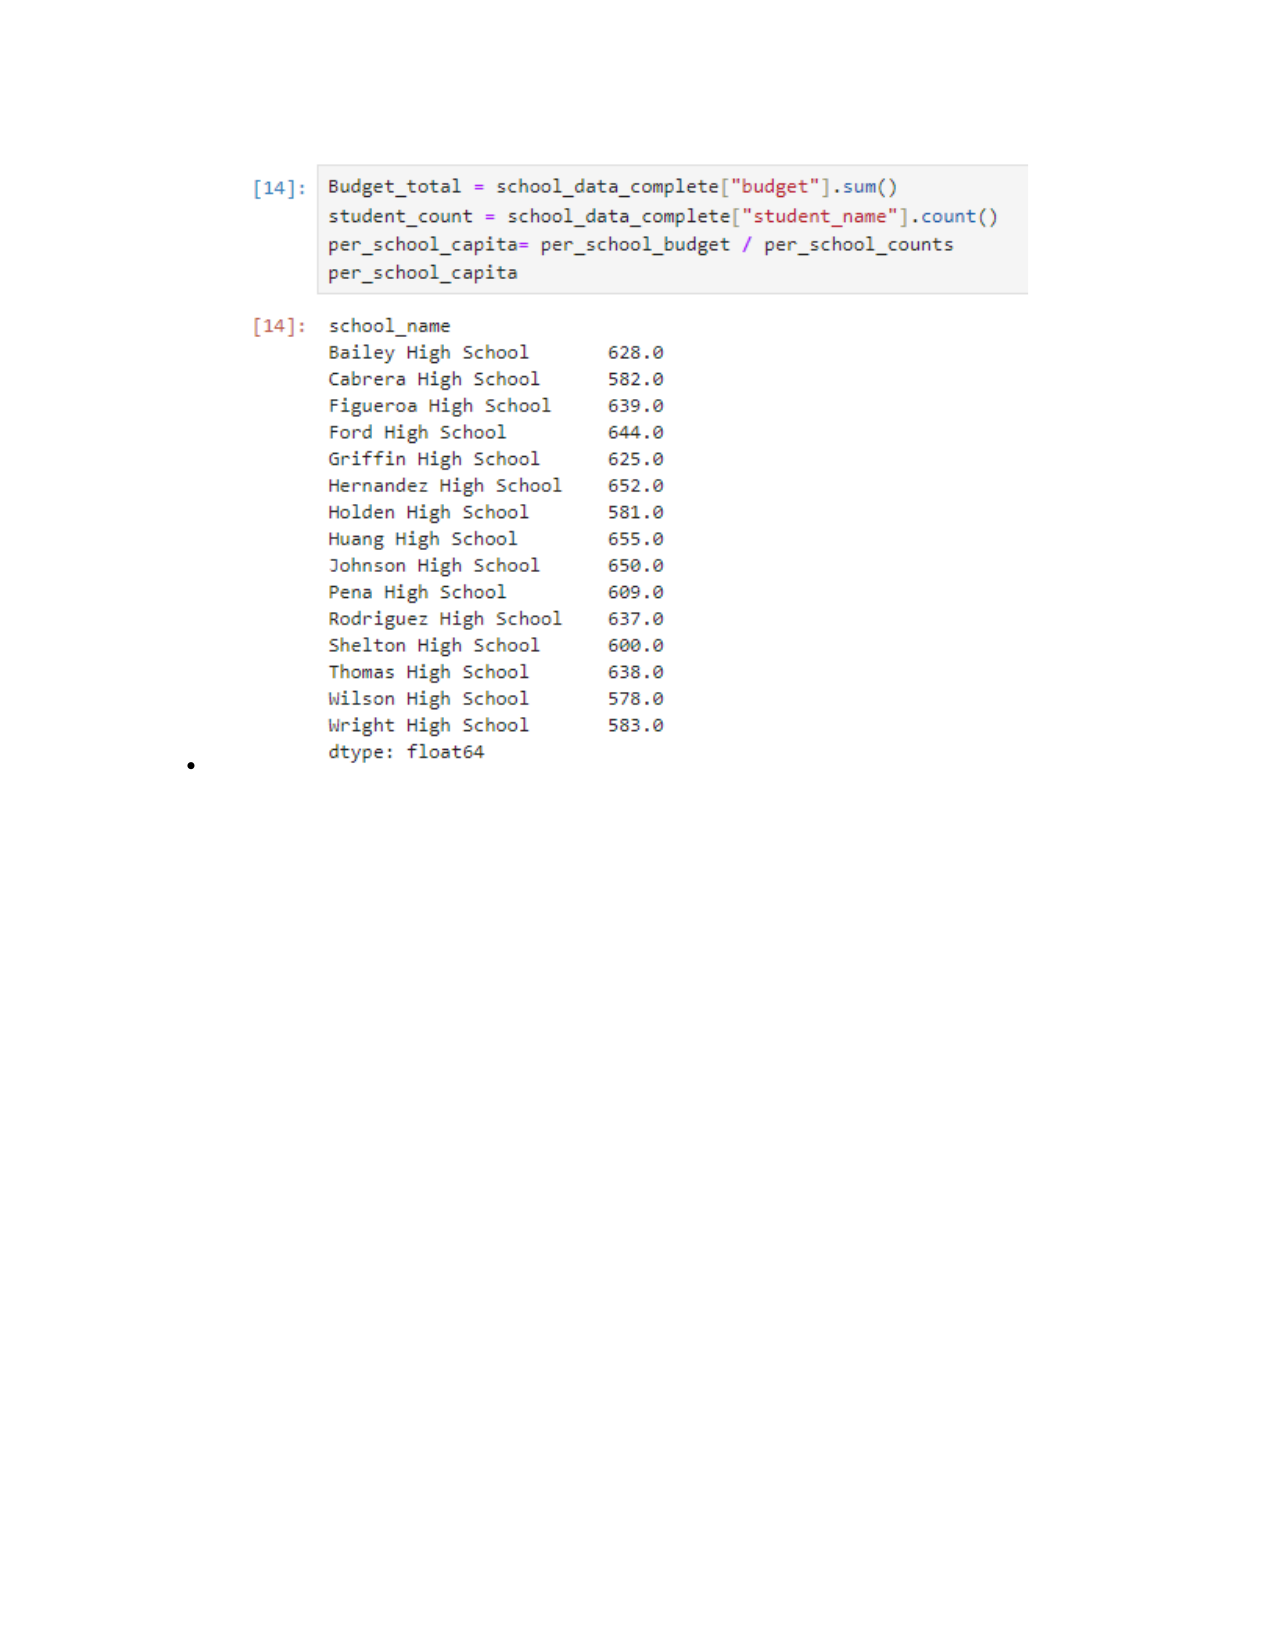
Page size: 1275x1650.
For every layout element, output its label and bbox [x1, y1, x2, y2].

picture [225, 150, 1029, 774]
